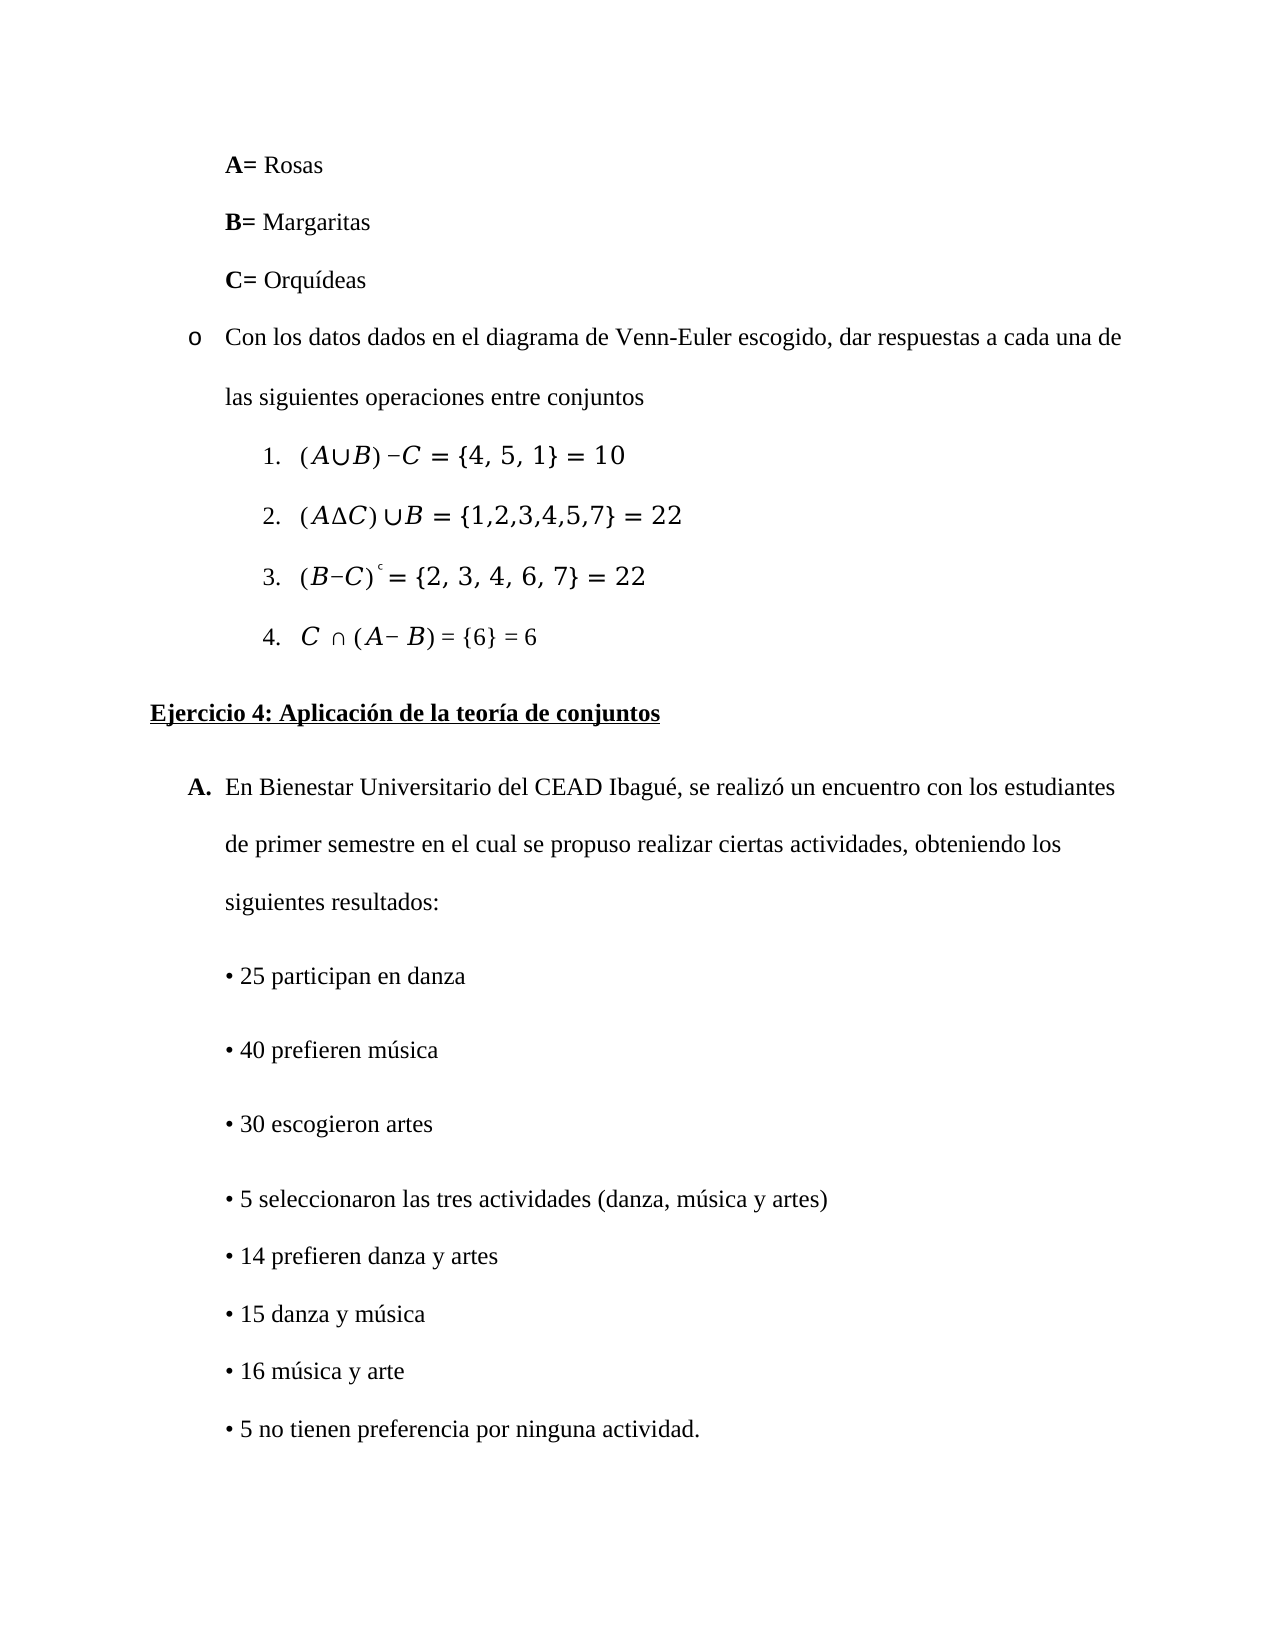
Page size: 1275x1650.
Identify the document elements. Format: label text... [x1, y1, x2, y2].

list B= Margaritas [225, 207, 1125, 236]
list Con los datos dados en el diagrama de Venn-Euler escogido, dar respuestas a cada una de las siguientes operaciones entre conjuntos [187, 322, 1125, 411]
list (𝐴∪𝐵) −𝐶 = {4, 5, 1} = 10 [262, 439, 1125, 470]
list A= Rosas [225, 150, 1125, 179]
list • 40 prefieren música [225, 1035, 1125, 1064]
list C= Orquídeas [225, 265, 1125, 294]
text • 30 escogieron artes [187, 1109, 1125, 1138]
text Ejercicio 4: Aplicación de la teoría de conjuntos [150, 698, 1125, 727]
list • 15 danza y música [225, 1299, 1125, 1327]
list • 14 prefieren danza y artes [225, 1241, 1125, 1270]
list • 16 música y arte [225, 1356, 1125, 1385]
list • 5 no tienen preferencia por ninguna actividad. [225, 1414, 1125, 1442]
list (𝐴Δ𝐶) ∪𝐵 = {1,2,3,4,5,7} = 22 [262, 500, 1125, 530]
list 𝐶 ∩ (𝐴− 𝐵) = {6} = 6 [262, 621, 1125, 651]
text • 25 participan en danza [187, 961, 1125, 990]
list En Bienestar Universitario del CEAD Ibagué, se realizó un encuentro con los estudiantes de primer semestre en el cual se propuso realizar ciertas actividades, obteniendo los siguientes resultados: [187, 772, 1125, 916]
list • 5 seleccionaron las tres actividades (danza, música y artes) [225, 1184, 1125, 1212]
list (𝐵−𝐶) ͨ = {2, 3, 4, 6, 7} = 22 [262, 560, 1125, 591]
